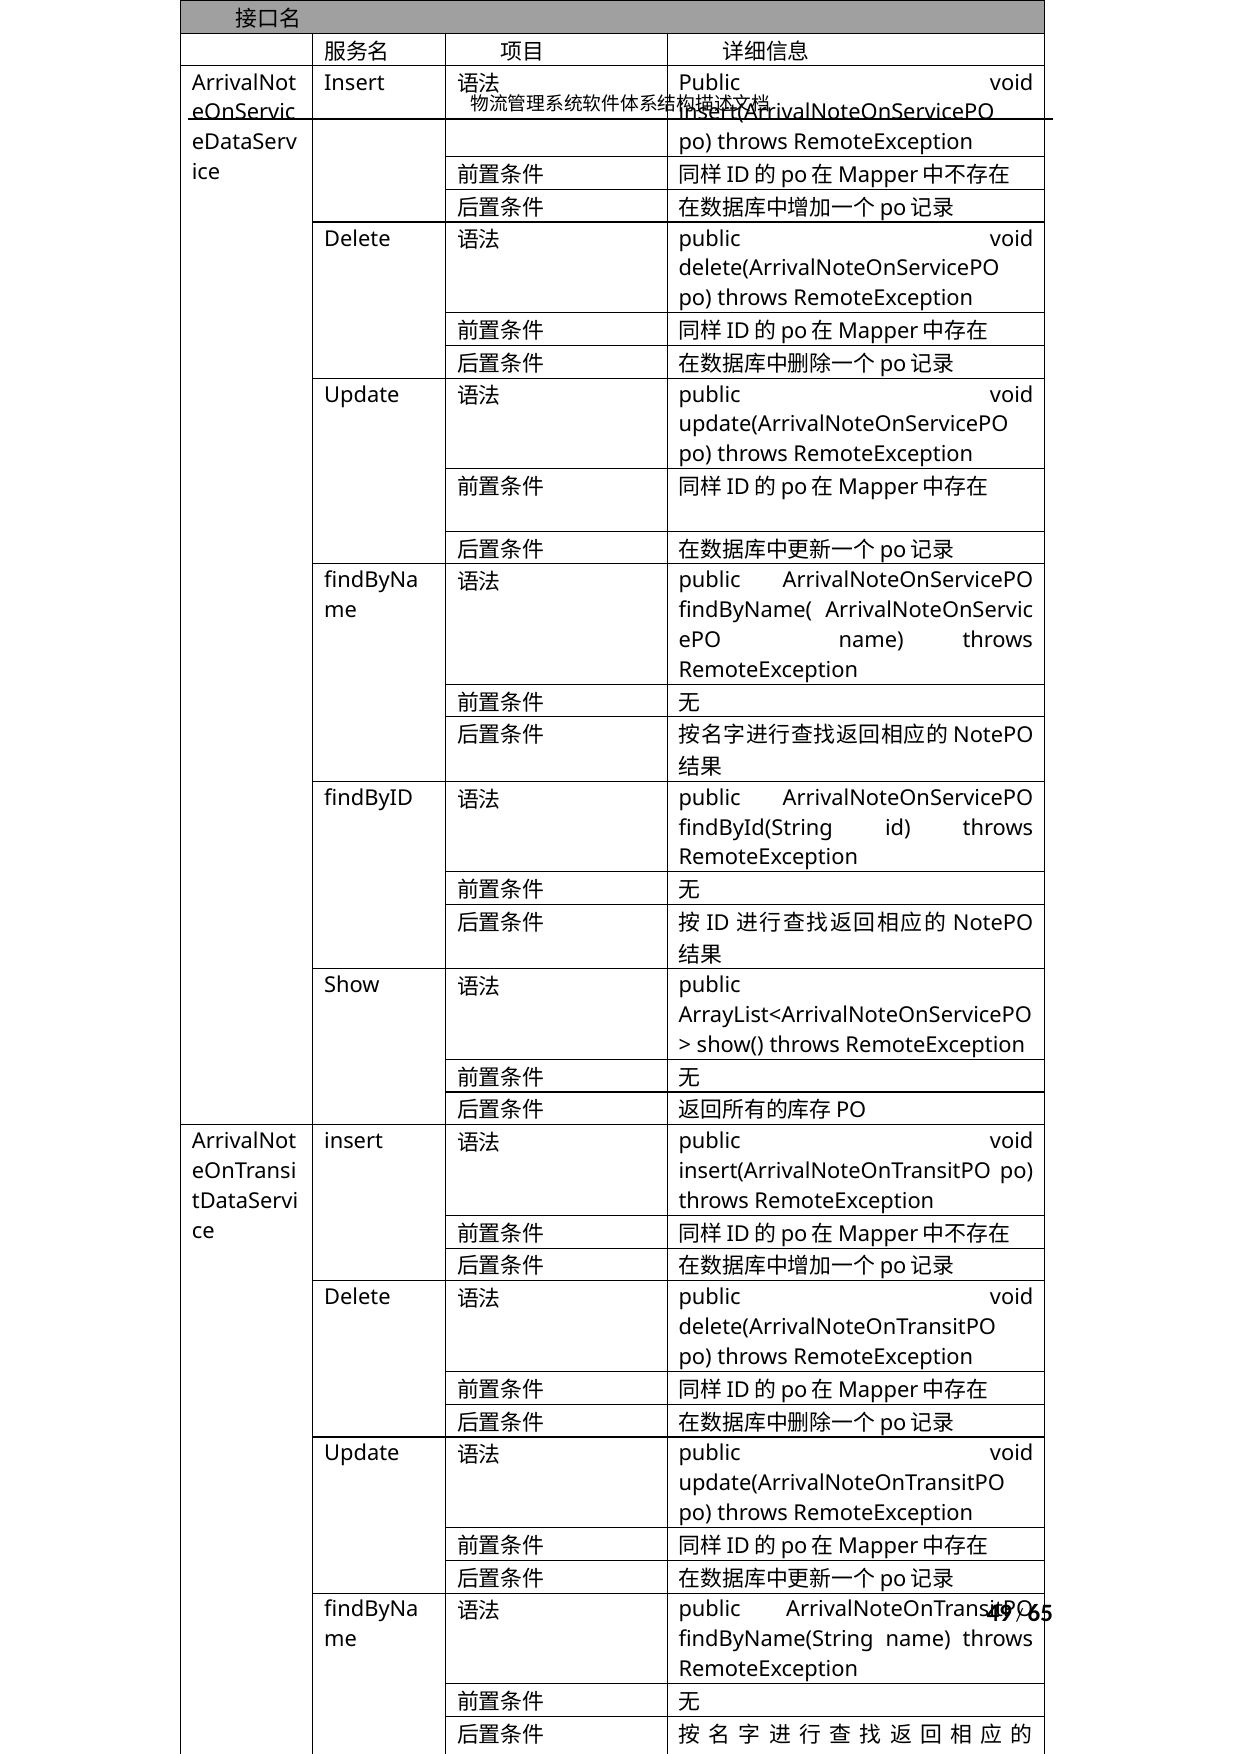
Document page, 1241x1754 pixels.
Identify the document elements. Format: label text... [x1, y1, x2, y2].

table_cell 无 [668, 1684, 1044, 1716]
table_cell 同样ID的po在Mapper中不存在 [668, 1216, 1044, 1247]
table_cell 语法 [446, 223, 667, 312]
table_cell 前置条件 [446, 685, 667, 716]
table_cell 无 [668, 872, 1044, 904]
table_cell 返回所有的库存PO [668, 1093, 1044, 1124]
table_cell insert [313, 1125, 445, 1280]
table_cell Update [313, 379, 445, 563]
table_cell 服务名 [313, 34, 445, 65]
table_cell public void insert(ArrivalNoteOnTransitPO po) throws RemoteException [668, 1125, 1044, 1215]
table_cell 同样ID的po在Mapper中存在 [668, 1528, 1044, 1559]
table_cell public void update(ArrivalNoteOnTransitPO po) throws RemoteException [668, 1438, 1044, 1527]
table_cell 在数据库中更新一个po记录 [668, 532, 1044, 563]
table_cell Update [313, 1438, 445, 1592]
table_cell 前置条件 [446, 1216, 667, 1247]
table_header 接口名 [181, 1, 1044, 33]
table_cell 按名字进行查找返回相应的NotePO结果 [668, 717, 1044, 781]
table_cell 同样ID的po在Mapper中不存在 [668, 157, 1044, 189]
table_cell 后置条件 [446, 717, 667, 781]
table_cell 语法 [446, 969, 667, 1059]
table_cell public void delete(ArrivalNoteOnServicePO po) throws RemoteException [668, 223, 1044, 312]
table_cell findByID [313, 782, 445, 968]
table_cell ArrivalNoteOnTransitDataService [181, 1125, 312, 1754]
table_cell 在数据库中增加一个po记录 [668, 1249, 1044, 1280]
table_cell 详细信息 [668, 34, 1044, 65]
table_cell public ArrivalNoteOnTransitPO findByName(String name) throws RemoteException [668, 1594, 1044, 1683]
table_cell Delete [313, 223, 445, 377]
table_cell findByName [313, 1594, 445, 1754]
table_cell public void update(ArrivalNoteOnServicePO po) throws RemoteException [668, 379, 1044, 468]
table_cell public ArrivalNoteOnServicePO findById(String id) throws RemoteException [668, 782, 1044, 871]
table_cell Insert [313, 66, 445, 221]
table_cell 前置条件 [446, 157, 667, 189]
table_cell 前置条件 [446, 872, 667, 904]
table_cell 在数据库中增加一个po记录 [668, 190, 1044, 221]
table_cell ArrivalNoteOnServiceDataService [181, 66, 312, 1124]
table_cell 后置条件 [446, 1249, 667, 1280]
table_cell 按名字进行查找返回相应的ArrivalNoteOnTransitPO结果 [668, 1717, 1044, 1754]
table_cell [181, 34, 312, 65]
table_cell 后置条件 [446, 190, 667, 221]
table_cell 后置条件 [446, 1561, 667, 1592]
table_cell public void delete(ArrivalNoteOnTransitPO po) throws RemoteException [668, 1281, 1044, 1371]
table_cell 前置条件 [446, 1684, 667, 1716]
table_cell 后置条件 [446, 1717, 667, 1754]
table_cell Show [313, 969, 445, 1124]
table_cell 语法 [446, 1438, 667, 1527]
table_cell findByName [313, 564, 445, 781]
table_cell 无 [668, 685, 1044, 716]
table_cell 语法 [446, 66, 667, 156]
table_cell 后置条件 [446, 532, 667, 563]
table_cell 语法 [446, 379, 667, 468]
table_cell 语法 [446, 1281, 667, 1371]
table_cell 前置条件 [446, 313, 667, 345]
table_cell 后置条件 [446, 1405, 667, 1436]
table_cell 同样ID的po在Mapper中存在 [668, 313, 1044, 345]
table_cell 语法 [446, 564, 667, 683]
table_cell 前置条件 [446, 1528, 667, 1559]
table_cell public ArrayList<ArrivalNoteOnServicePO> show() throws RemoteException [668, 969, 1044, 1059]
table_cell 同样ID的po在Mapper中存在 [668, 1372, 1044, 1403]
table_cell Delete [313, 1281, 445, 1436]
table_cell 同样ID的po在Mapper中存在 [668, 469, 1044, 531]
table_cell 语法 [446, 1594, 667, 1683]
table_cell Public void insert(ArrivalNoteOnServicePO po) throws RemoteException [668, 66, 1044, 156]
table_cell 后置条件 [446, 346, 667, 377]
table_cell 按ID进行查找返回相应的NotePO结果 [668, 905, 1044, 968]
table_cell 前置条件 [446, 469, 667, 531]
table_cell 前置条件 [446, 1372, 667, 1403]
table_cell 前置条件 [446, 1060, 667, 1091]
table_cell 在数据库中删除一个po记录 [668, 346, 1044, 377]
table_cell 在数据库中更新一个po记录 [668, 1561, 1044, 1592]
table_cell 后置条件 [446, 905, 667, 968]
table_cell 语法 [446, 782, 667, 871]
table_cell public ArrivalNoteOnServicePO findByName( ArrivalNoteOnServicePO name) throws RemoteException [668, 564, 1044, 683]
table_cell 后置条件 [446, 1093, 667, 1124]
table_cell 在数据库中删除一个po记录 [668, 1405, 1044, 1436]
table_cell 项目 [446, 34, 667, 65]
table_cell 语法 [446, 1125, 667, 1215]
table_cell 无 [668, 1060, 1044, 1091]
